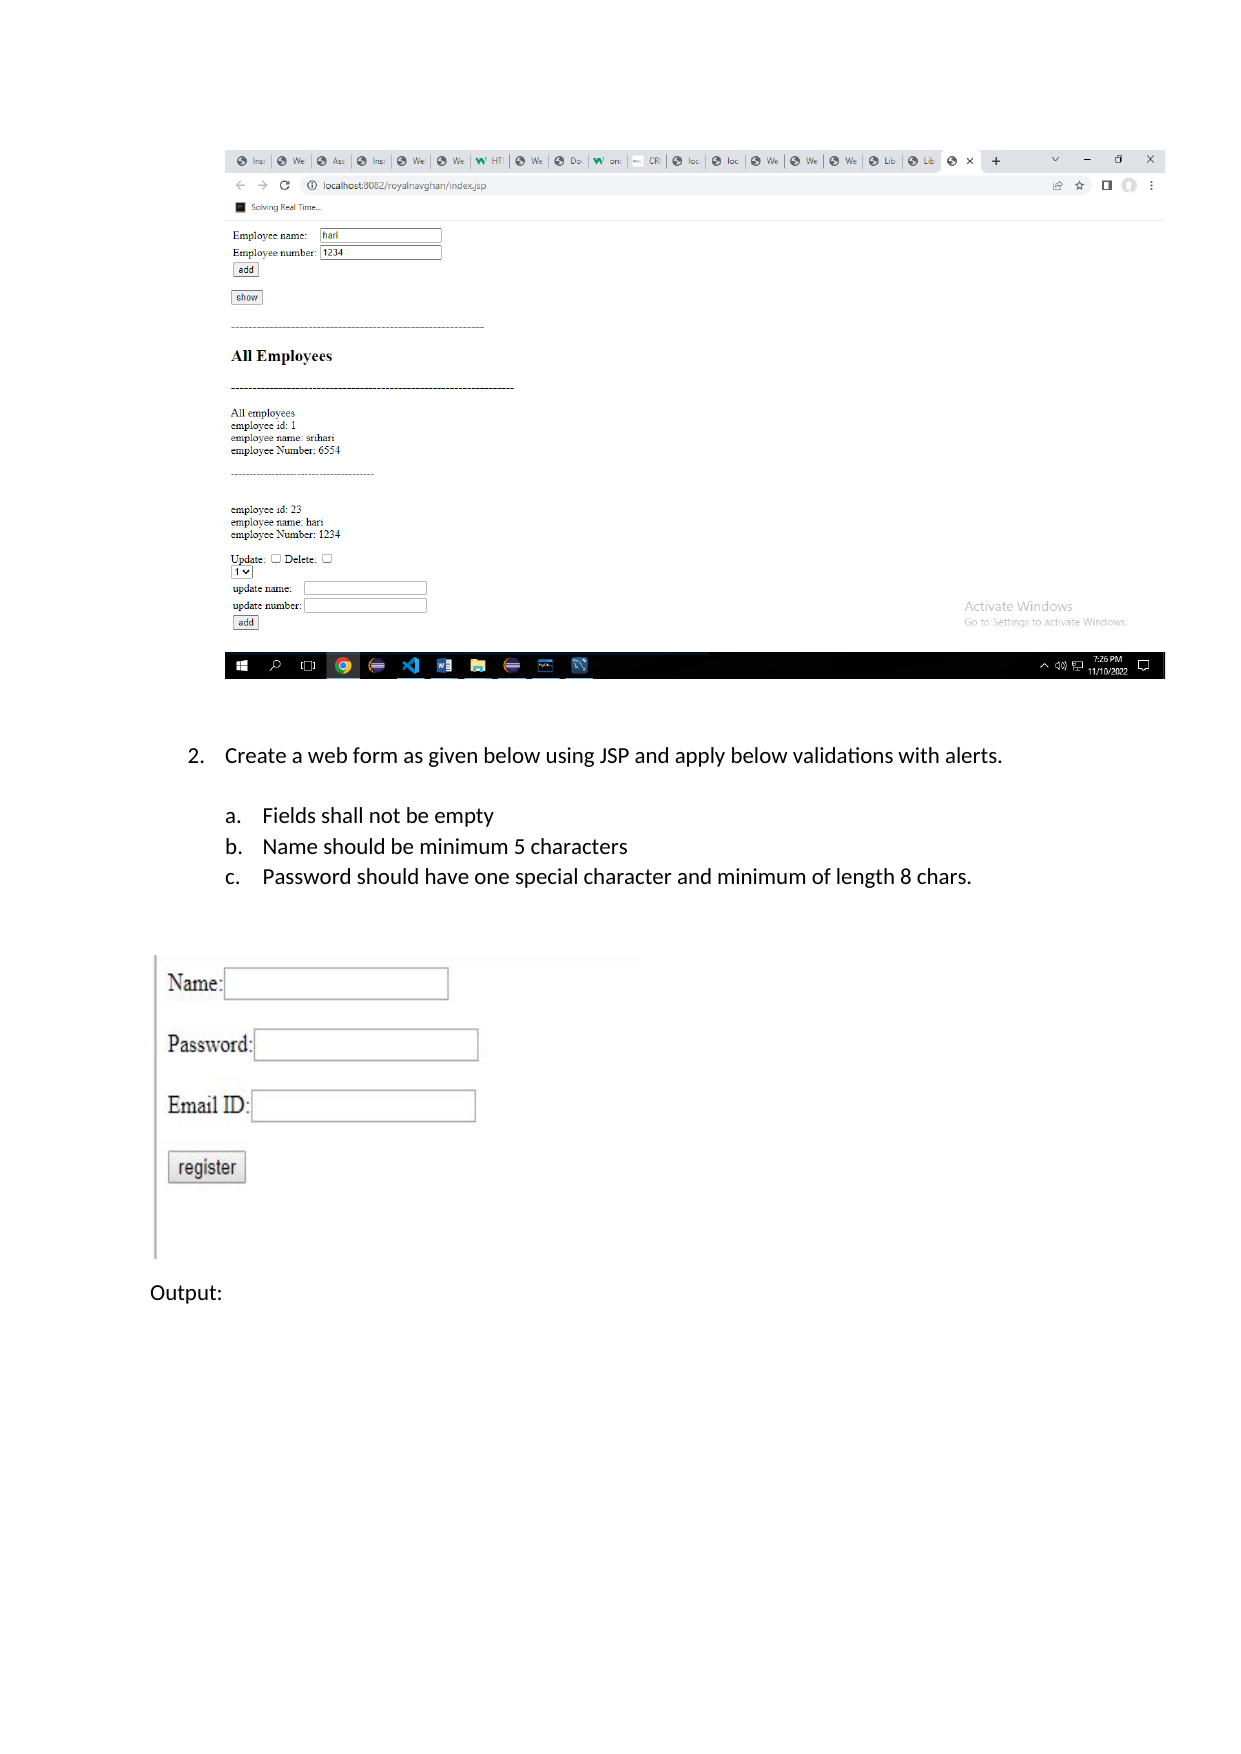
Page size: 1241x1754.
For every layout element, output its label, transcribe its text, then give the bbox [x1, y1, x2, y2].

list Password should have one special character and minimum of length 8 chars. [225, 862, 1090, 890]
list Create a web form as given below using JSP and apply below validations with alerts. [187, 741, 1090, 769]
list Name should be minimum 5 characters [225, 832, 1090, 860]
list Fields shall not be empty [225, 802, 1090, 829]
picture [150, 955, 645, 1259]
text Output: [150, 1278, 1090, 1306]
picture [225, 150, 1166, 679]
